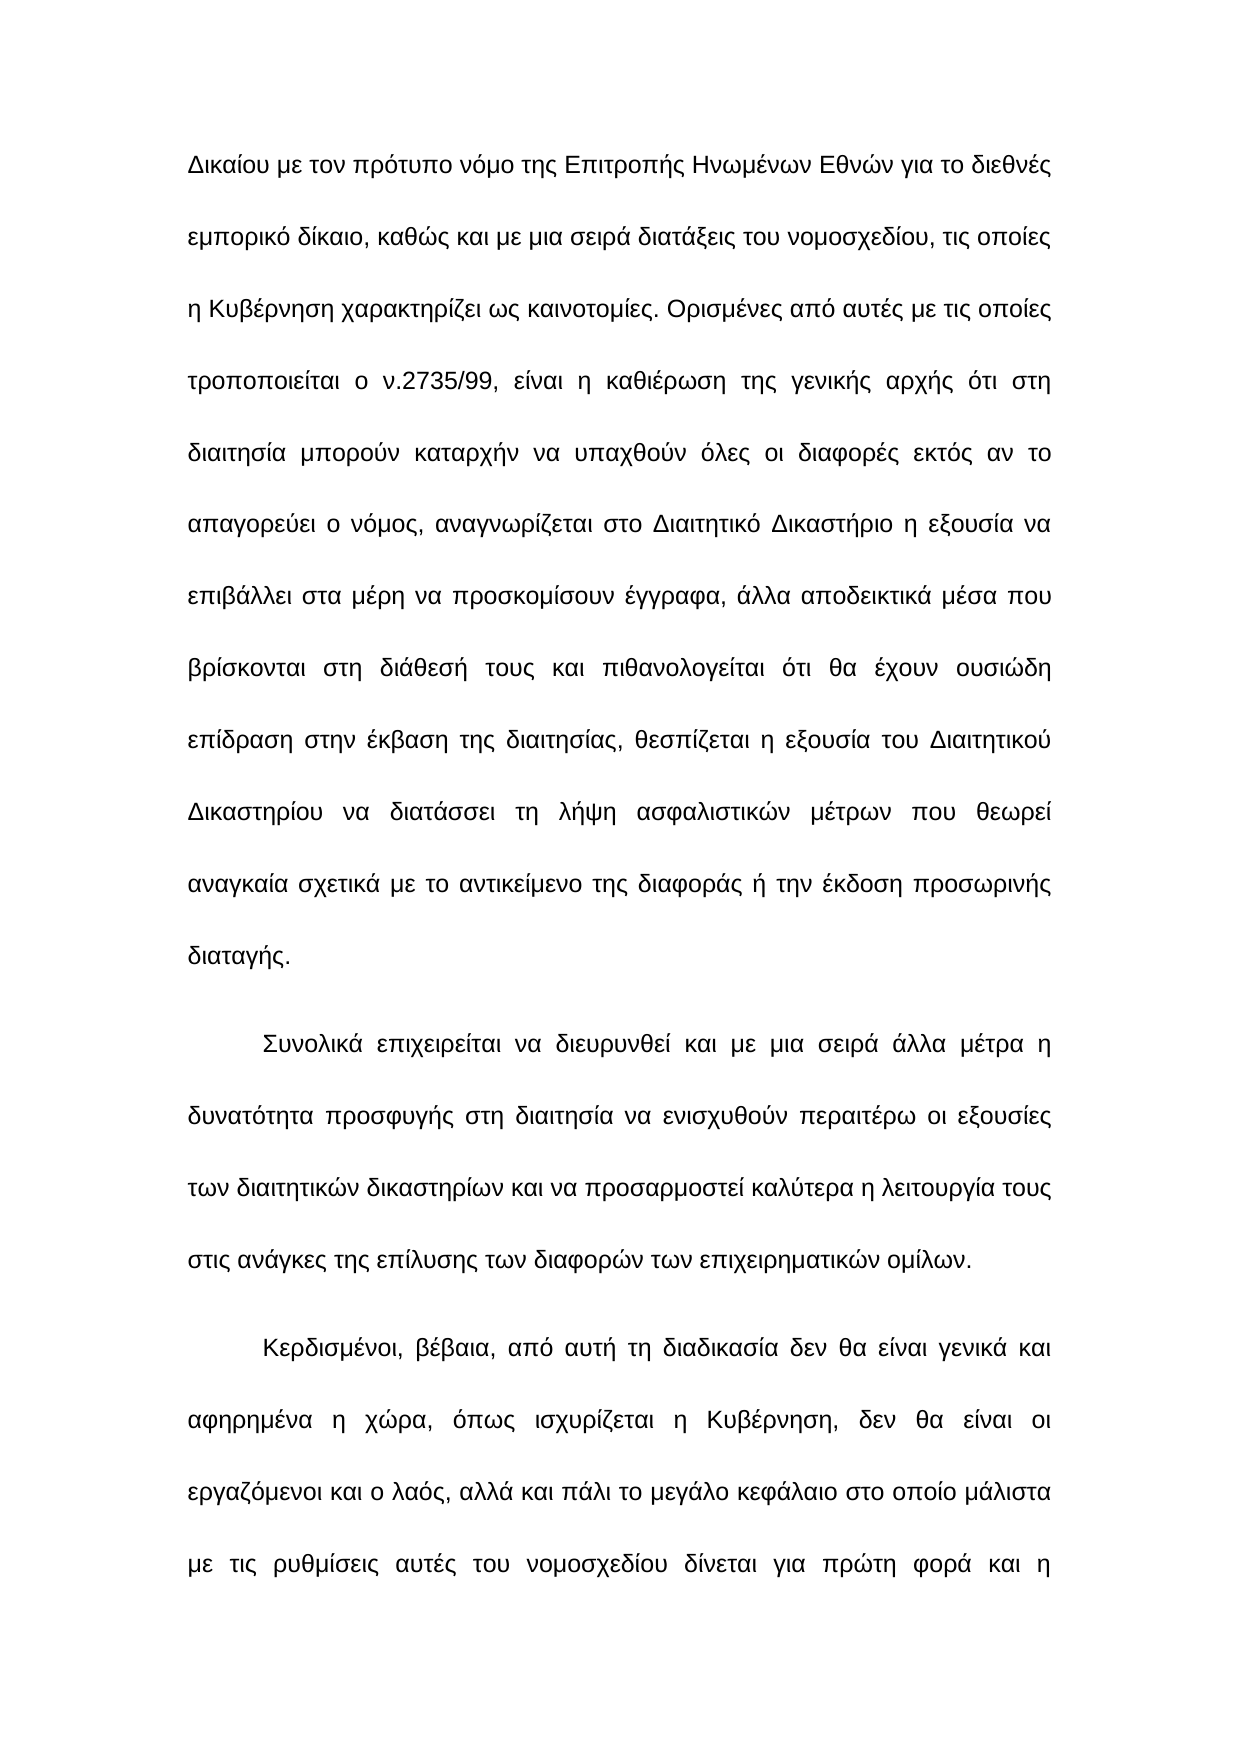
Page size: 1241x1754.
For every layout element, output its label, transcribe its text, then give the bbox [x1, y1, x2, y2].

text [187, 150, 1053, 969]
text Συνολικά επιχειρείται να διευρυνθεί και με μια σειρά άλλα μέτρα η δυνατότητα προσφυγής στη διαιτησία να ενισχυθούν περαιτέρω οι εξουσίες των διαιτητικών δικαστηρίων και να προσαρμοστεί καλύτερα η λειτουργία τους στις ανάγκες της επίλυσης των διαφορών των επιχειρηματικών ομίλων. [187, 1029, 1053, 1273]
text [187, 1333, 1053, 1578]
